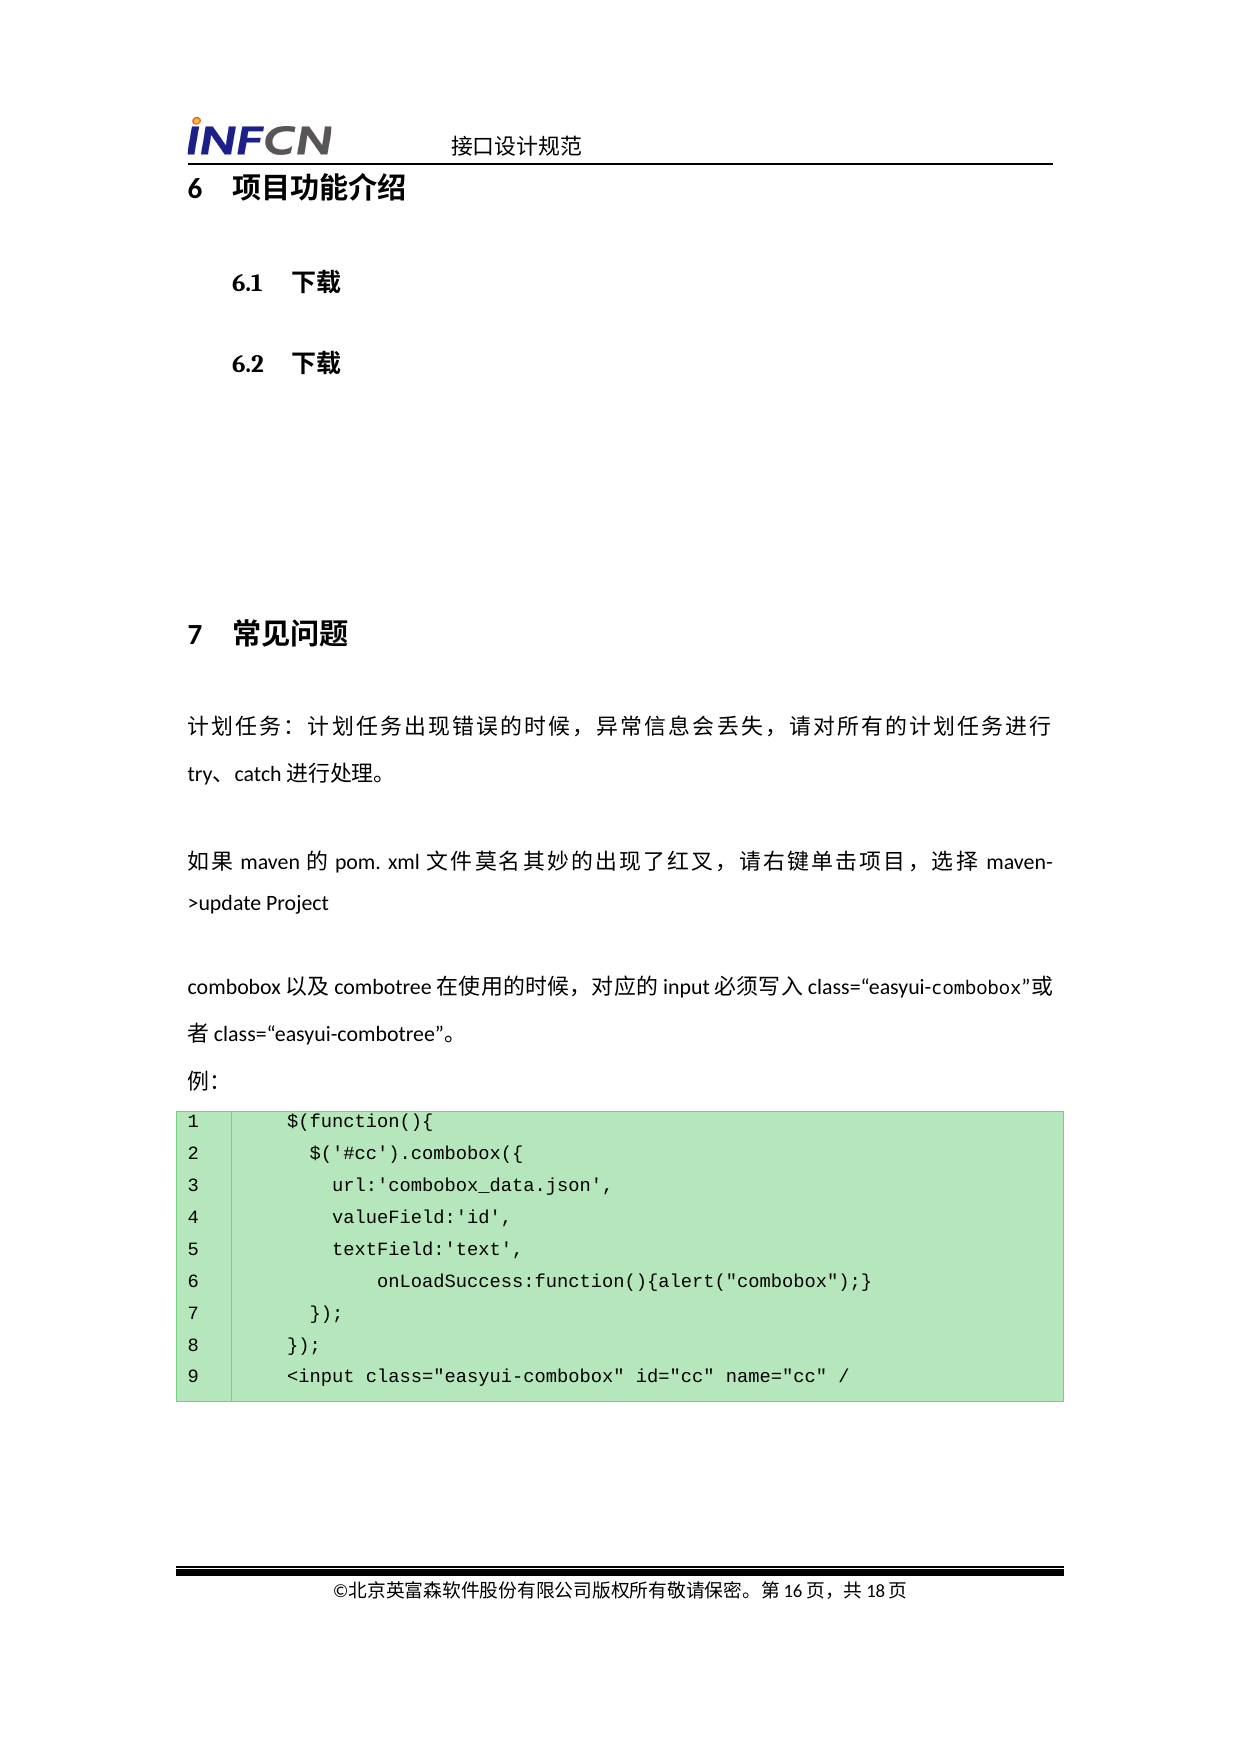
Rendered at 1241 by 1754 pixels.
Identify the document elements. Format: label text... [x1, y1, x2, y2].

picture [187, 117, 332, 155]
text 如果maven的pom. xml文件莫名其妙的出现了红叉，请右键单击项目，选择maven->update Project [187, 844, 1053, 915]
subtitle 项目功能介绍 [187, 164, 1053, 207]
subtitle 下载 [232, 262, 1053, 299]
table_header $(function(){ $('#cc').combobox({ url:'combobox_data.json', valueField:'id', textField:'text', onLoadSuccess:function(){alert("combobox");} }); }); <input class="easyui-combobox" id="cc" name="cc" / [232, 1112, 1063, 1401]
text 例： [187, 1064, 1053, 1095]
subtitle 常见问题 [187, 611, 1053, 653]
text 计划任务：计划任务出现错误的时候，异常信息会丢失，请对所有的计划任务进行try、catch进行处理。 [187, 709, 1053, 788]
subtitle 下载 [232, 344, 1053, 380]
table_header 1 2 3 4 5 6 7 8 9 [177, 1112, 231, 1401]
text combobox以及combotree在使用的时候，对应的input必须写入class=“easyui-combobox”或者class=“easyui-combotree”。 [187, 969, 1053, 1048]
